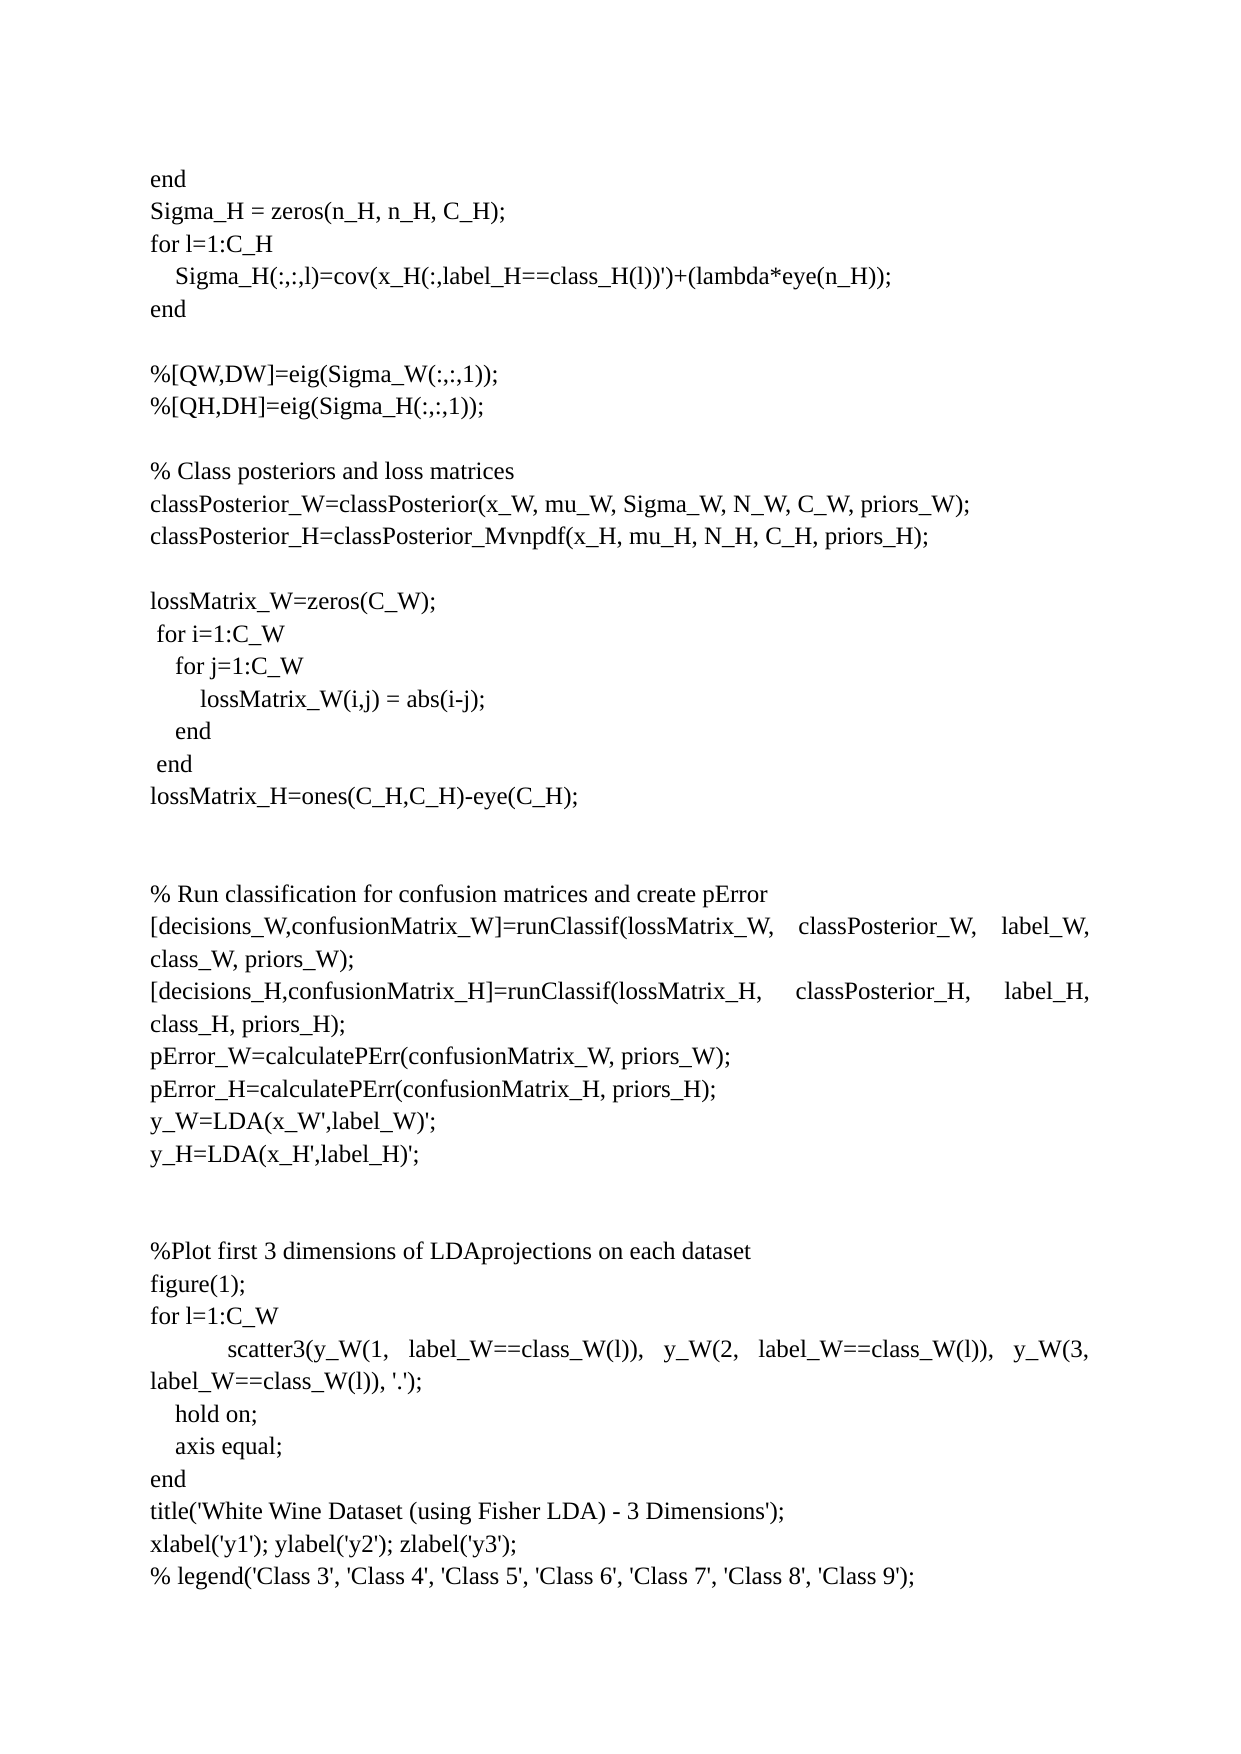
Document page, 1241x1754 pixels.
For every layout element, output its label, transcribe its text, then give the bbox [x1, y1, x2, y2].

text lossMatrix_H=ones(C_H,C_H)-eye(C_H); [150, 779, 1090, 812]
text end [150, 292, 1090, 324]
text lossMatrix_W=zeros(C_W); [150, 584, 1090, 617]
text xlabel('y1'); ylabel('y2'); zlabel('y3'); [150, 1527, 1090, 1559]
text hold on; [150, 1397, 1090, 1429]
text end [150, 1462, 1090, 1494]
text % legend('Class 3', 'Class 4', 'Class 5', 'Class 6', 'Class 7', 'Class 8', 'Class 9'); [150, 1559, 1090, 1592]
text end [150, 747, 1090, 779]
text end [150, 162, 1090, 194]
text %[QH,DH]=eig(Sigma_H(:,:,1)); [150, 389, 1090, 422]
text Sigma_H = zeros(n_H, n_H, C_H); [150, 194, 1090, 227]
text %[QW,DW]=eig(Sigma_W(:,:,1)); [150, 357, 1090, 389]
text Sigma_H(:,:,l)=cov(x_H(:,label_H==class_H(l))')+(lambda*eye(n_H)); [150, 259, 1090, 292]
text for l=1:C_H [150, 227, 1090, 259]
text pError_H=calculatePErr(confusionMatrix_H, priors_H); [150, 1072, 1090, 1104]
text y_H=LDA(x_H',label_H)'; [150, 1137, 1090, 1169]
text y_W=LDA(x_W',label_W)'; [150, 1104, 1090, 1137]
text %Plot first 3 dimensions of LDAprojections on each dataset [150, 1234, 1090, 1267]
text % Class posteriors and loss matrices [150, 454, 1090, 487]
text axis equal; [150, 1429, 1090, 1462]
text figure(1); [150, 1267, 1090, 1299]
text end [150, 714, 1090, 747]
text [decisions_W,confusionMatrix_W]=runClassif(lossMatrix_W, classPosterior_W, label_W, class_W, priors_W); [150, 909, 1090, 974]
text % Run classification for confusion matrices and create pError [150, 877, 1090, 909]
text lossMatrix_W(i,j) = abs(i-j); [150, 682, 1090, 714]
text for j=1:C_W [150, 649, 1090, 682]
text for l=1:C_W [150, 1299, 1090, 1332]
text [decisions_H,confusionMatrix_H]=runClassif(lossMatrix_H, classPosterior_H, label_H, class_H, priors_H); [150, 974, 1090, 1039]
text classPosterior_W=classPosterior(x_W, mu_W, Sigma_W, N_W, C_W, priors_W); [150, 487, 1090, 519]
text classPosterior_H=classPosterior_Mvnpdf(x_H, mu_H, N_H, C_H, priors_H); [150, 519, 1090, 552]
text scatter3(y_W(1, label_W==class_W(l)), y_W(2, label_W==class_W(l)), y_W(3, label_W==class_W(l)), '.'); [150, 1332, 1090, 1397]
text title('White Wine Dataset (using Fisher LDA) - 3 Dimensions'); [150, 1494, 1090, 1527]
text pError_W=calculatePErr(confusionMatrix_W, priors_W); [150, 1039, 1090, 1072]
text for i=1:C_W [150, 617, 1090, 649]
